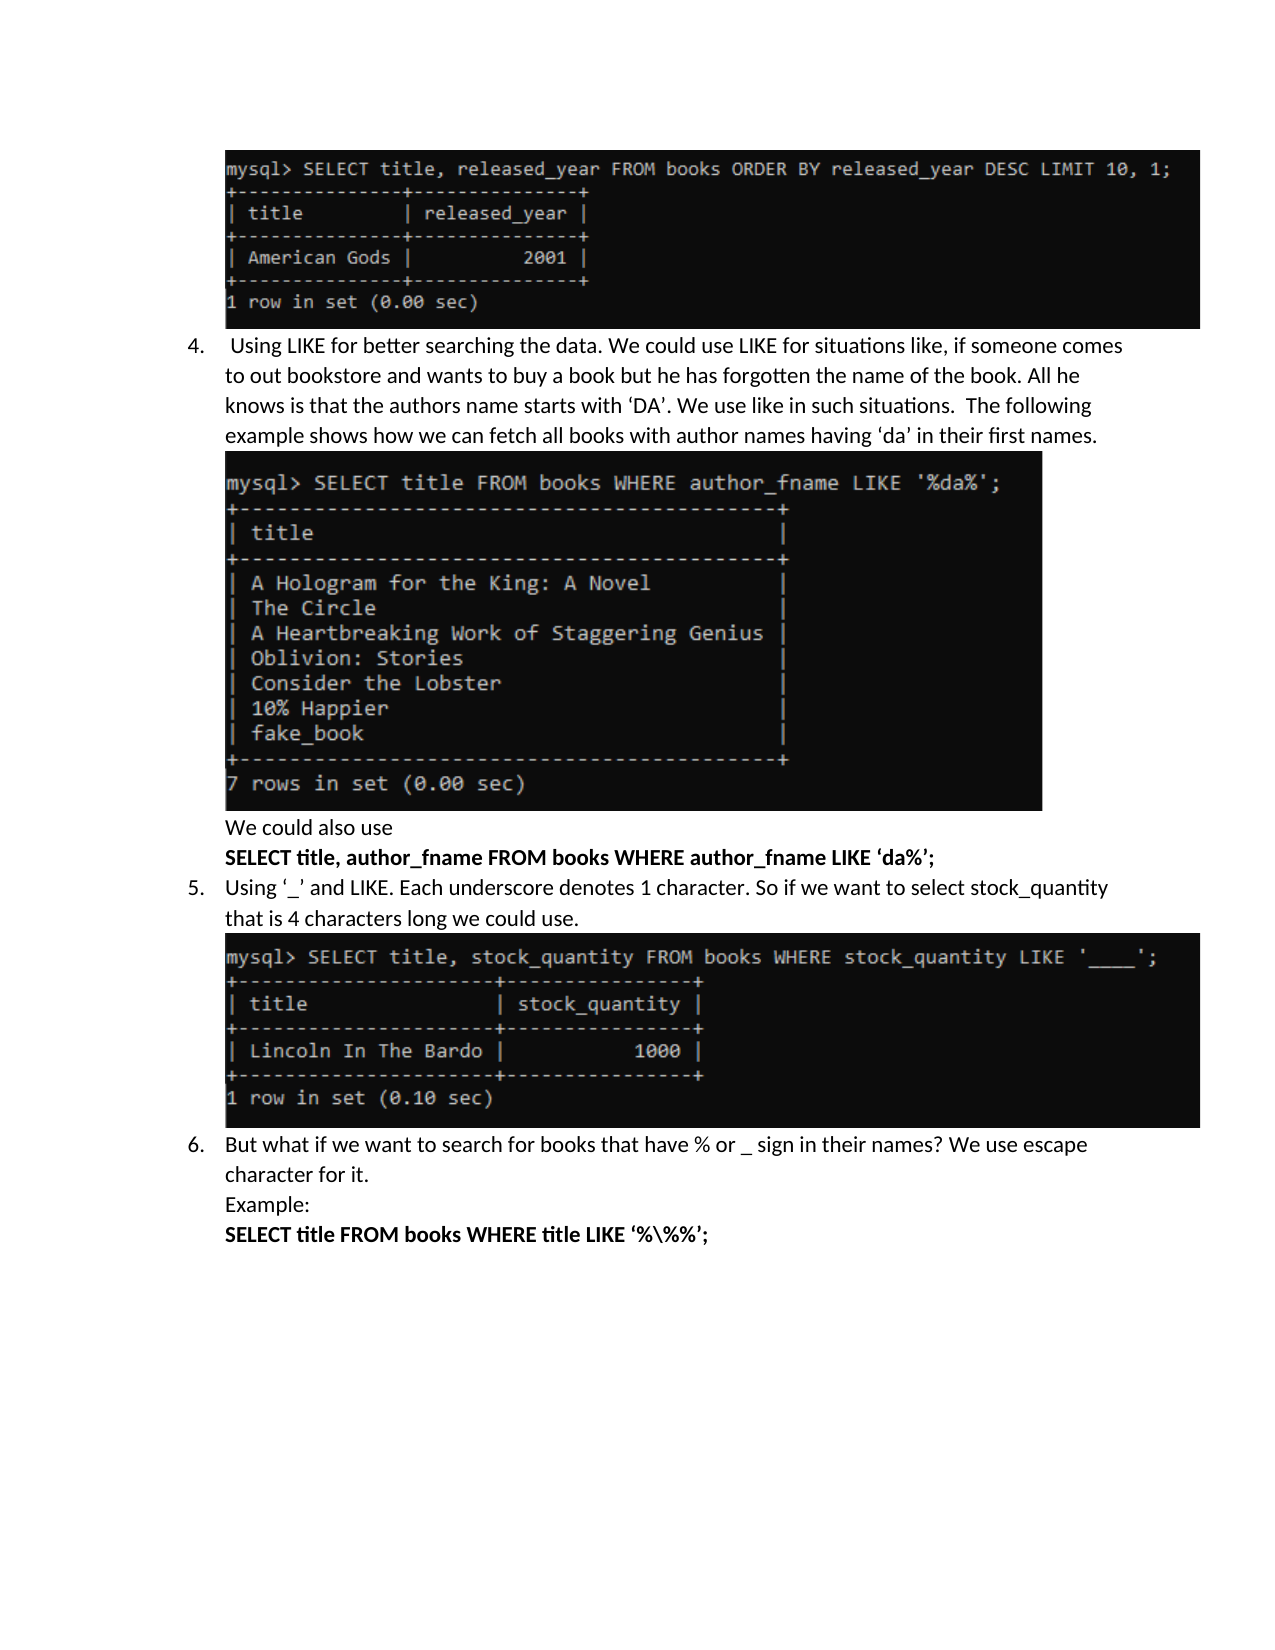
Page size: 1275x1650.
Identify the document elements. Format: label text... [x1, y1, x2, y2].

list Using LIKE for better searching the data. We could use LIKE for situations like, if someone comes to out bookstore and wants to buy a book but he has forgotten the name of the book. All he knows is that the authors name starts with ‘DA’. We use like in such situations. The following example shows how we can fetch all books with author names having ‘da’ in their first names. [187, 331, 1125, 449]
list SELECT title FROM books WHERE title LIKE ‘%\%%’; [225, 1220, 1125, 1248]
list Using ‘_’ and LIKE. Each underscore denotes 1 character. So if we want to select stock_quantity that is 4 characters long we could use. [187, 873, 1125, 932]
list SELECT title, author_fname FROM books WHERE author_fname LIKE ‘da%’; [225, 843, 1125, 871]
picture [225, 451, 1043, 811]
list But what if we want to search for books that have % or _ sign in their names? We use escape character for it. [187, 1130, 1125, 1188]
picture [225, 150, 1200, 329]
list Example: [225, 1190, 1125, 1218]
list We could also use [225, 813, 1125, 841]
picture [225, 933, 1200, 1128]
